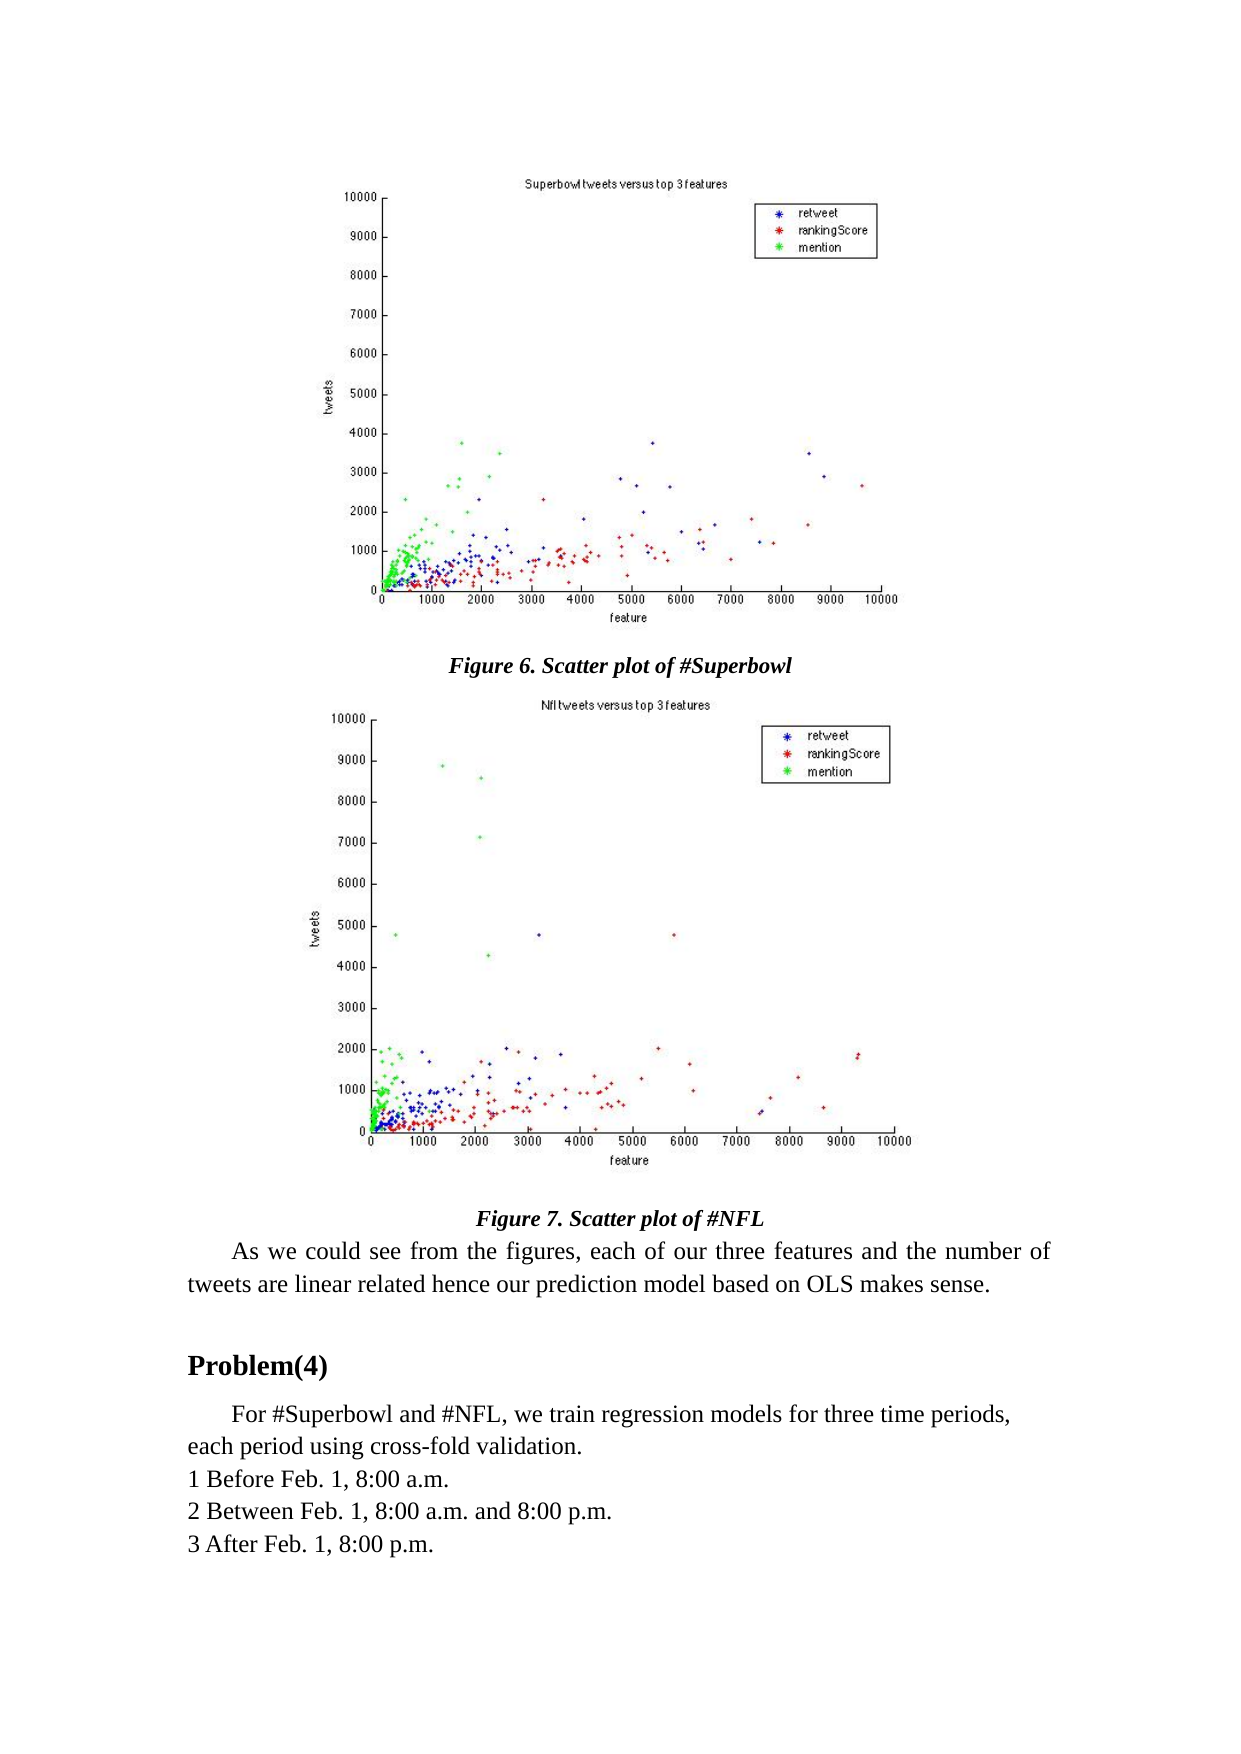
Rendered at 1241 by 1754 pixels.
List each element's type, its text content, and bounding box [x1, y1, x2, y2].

text Problem(4) [187, 1332, 1053, 1397]
text For #Superbowl and #NFL, we train regression models for three time periods, each period using cross-fold validation. [187, 1397, 1053, 1462]
text Figure 6. Scatter plot of #Superbowl [187, 649, 1053, 682]
text As we could see from the figures, each of our three features and the number of tweets are linear related hence our prediction model based on OLS makes sense. [187, 1234, 1053, 1299]
text Figure 7. Scatter plot of #NFL [187, 1202, 1053, 1234]
text 1 Before Feb. 1, 8:00 a.m. [187, 1462, 1053, 1494]
picture [283, 682, 958, 1188]
text 2 Between Feb. 1, 8:00 a.m. and 8:00 p.m. [187, 1494, 1053, 1527]
text 3 After Feb. 1, 8:00 p.m. [187, 1527, 1053, 1559]
picture [298, 162, 942, 644]
